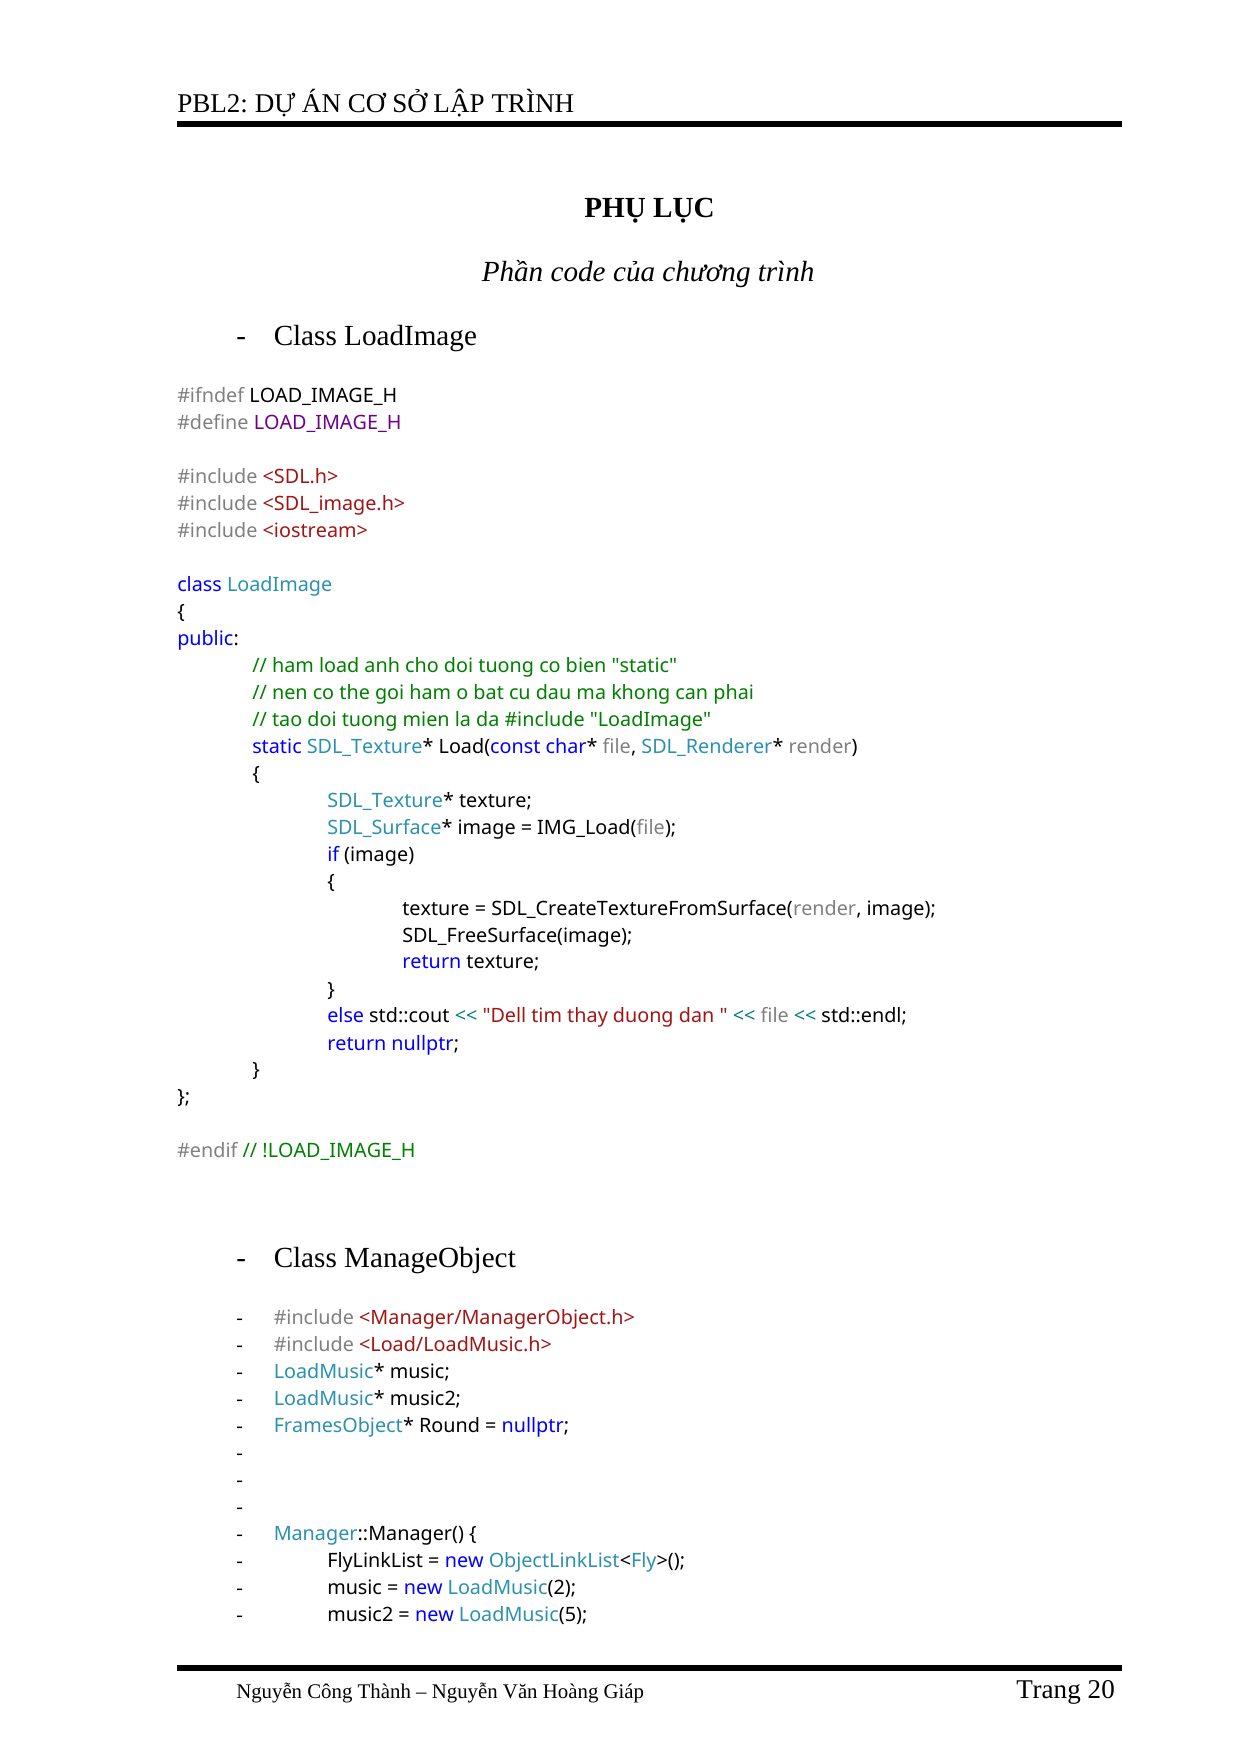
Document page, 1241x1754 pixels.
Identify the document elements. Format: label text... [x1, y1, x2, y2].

list LoadMusic* music; [236, 1357, 1122, 1384]
list FramesObject* Round = nullptr; [236, 1411, 1122, 1438]
text #include <SDL_image.h> [177, 489, 1122, 516]
text else std::cout << "Dell tim thay duong dan " << file << std::endl; [177, 1002, 1122, 1029]
text SDL_Texture* texture; [177, 786, 1122, 813]
list music = new LoadMusic(2); [236, 1573, 1122, 1600]
list Phần code của chương trình [177, 254, 1122, 288]
text public: [177, 624, 1122, 651]
text } [177, 975, 1122, 1002]
text #include <iostream> [177, 516, 1122, 543]
text texture = SDL_CreateTextureFromSurface(render, image); [177, 894, 1122, 921]
text { [177, 759, 1122, 786]
list music2 = new LoadMusic(5); [236, 1600, 1122, 1627]
text SDL_Surface* image = IMG_Load(file); [177, 813, 1122, 840]
text static SDL_Texture* Load(const char* file, SDL_Renderer* render) [177, 732, 1122, 759]
text #define LOAD_IMAGE_H [177, 408, 1122, 435]
list PHỤ LỤC [177, 191, 1122, 224]
list Class LoadImage [236, 318, 1122, 351]
text return texture; [177, 948, 1122, 975]
text return nullptr; [177, 1029, 1122, 1056]
text } [177, 1056, 1122, 1083]
text { [177, 597, 1122, 624]
text #ifndef LOAD_IMAGE_H [177, 381, 1122, 408]
list #include <Load/LoadMusic.h> [236, 1330, 1122, 1357]
list Class ManageObject [236, 1240, 1122, 1273]
text // nen co the goi ham o bat cu dau ma khong can phai [177, 678, 1122, 705]
text #include <SDL.h> [177, 462, 1122, 489]
text { [177, 867, 1122, 894]
text // ham load anh cho doi tuong co bien "static" [177, 651, 1122, 678]
list #include <Manager/ManagerObject.h> [236, 1303, 1122, 1330]
text if (image) [177, 840, 1122, 867]
text // tao doi tuong mien la da #include "LoadImage" [177, 705, 1122, 732]
text SDL_FreeSurface(image); [177, 921, 1122, 948]
list FlyLinkList = new ObjectLinkList<Fly>(); [236, 1546, 1122, 1573]
text }; [177, 1083, 1122, 1110]
list Manager::Manager() { [236, 1519, 1122, 1546]
list LoadMusic* music2; [236, 1384, 1122, 1411]
text class LoadImage [177, 570, 1122, 597]
text #endif // !LOAD_IMAGE_H [177, 1137, 1122, 1164]
